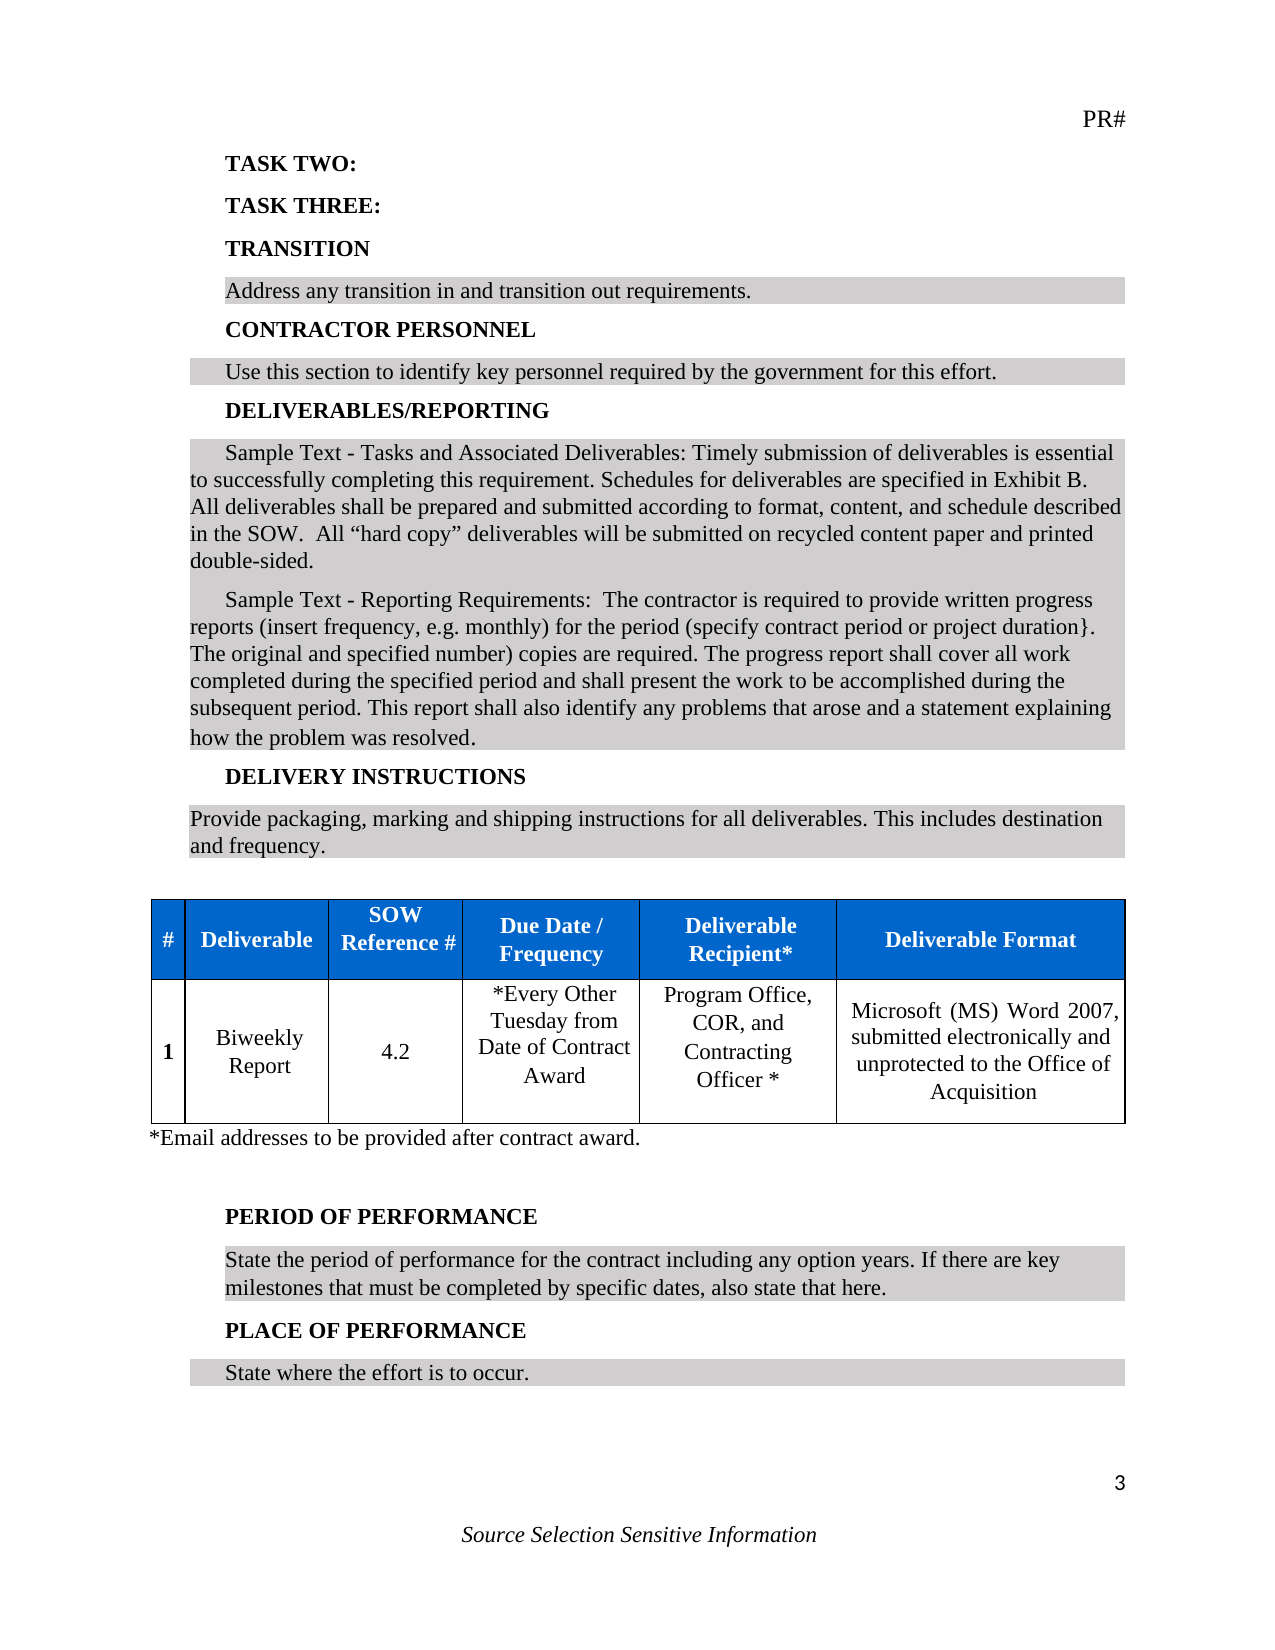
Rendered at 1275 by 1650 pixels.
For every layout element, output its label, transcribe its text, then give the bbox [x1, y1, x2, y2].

table_header SOW Reference # [329, 900, 462, 979]
subtitle TASK THREE: [225, 193, 1125, 219]
subtitle TRANSITION [225, 235, 1125, 261]
text State the period of performance for the contract including any option years. If there are key milestones that must be completed by specific dates, also state that here. [225, 1246, 1125, 1301]
text State where the effort is to occur. [190, 1359, 1125, 1386]
subtitle CONTRACTOR PERSONNEL [225, 316, 1125, 342]
table_header Due Date / Frequency [463, 900, 639, 979]
text Provide packaging, marking and shipping instructions for all deliverables. This includes destination and frequency. [189, 805, 1125, 858]
table_cell Microsoft (MS) Word 2007, submitted electronically and unprotected to the Office of Acquisition [837, 980, 1124, 1123]
table_cell Program Office, COR, and Contracting Officer * [640, 980, 836, 1123]
table_cell *Every Other Tuesday from Date of Contract Award [463, 980, 639, 1123]
subtitle DELIVERY INSTRUCTIONS [225, 763, 1125, 789]
text *Email addresses to be provided after contract award. [148, 1124, 1125, 1151]
text Use this section to identify key personnel required by the government for this effort. [190, 358, 1125, 385]
table_cell 4.2 [329, 980, 462, 1123]
subtitle DELIVERABLES/REPORTING [225, 397, 1125, 423]
table_header Deliverable Recipient* [640, 900, 836, 979]
text Address any transition in and transition out requirements. [225, 277, 1125, 304]
subtitle PLACE OF PERFORMANCE [225, 1317, 1125, 1343]
subtitle PERIOD OF PERFORMANCE [225, 1203, 1125, 1230]
table_header Deliverable Format [837, 900, 1124, 979]
text Sample Text - Tasks and Associated Deliverables: Timely submission of deliverables is essential to successfully completing this requirement. Schedules for deliverables are specified in Exhibit B. All deliverables shall be prepared and submitted according to format, content, and schedule described in the SOW. All “hard copy” deliverables will be submitted on recycled content paper and printed double-sided. [190, 439, 1125, 574]
table_cell 1 [152, 980, 184, 1123]
table_cell Biweekly Report [186, 980, 328, 1123]
subtitle TASK TWO: [225, 150, 1125, 177]
table_header Deliverable [186, 900, 328, 979]
text Sample Text - Reporting Requirements: The contractor is required to provide written progress reports (insert frequency, e.g. monthly) for the period (specify contract period or project duration}. The original and specified number) copies are required. The progress report shall cover all work completed during the specified period and shall present the work to be accomplished during the subsequent period. This report shall also identify any problems that arose and a statement explaining how the problem was resolved. [190, 586, 1125, 750]
table_header # [152, 900, 184, 979]
